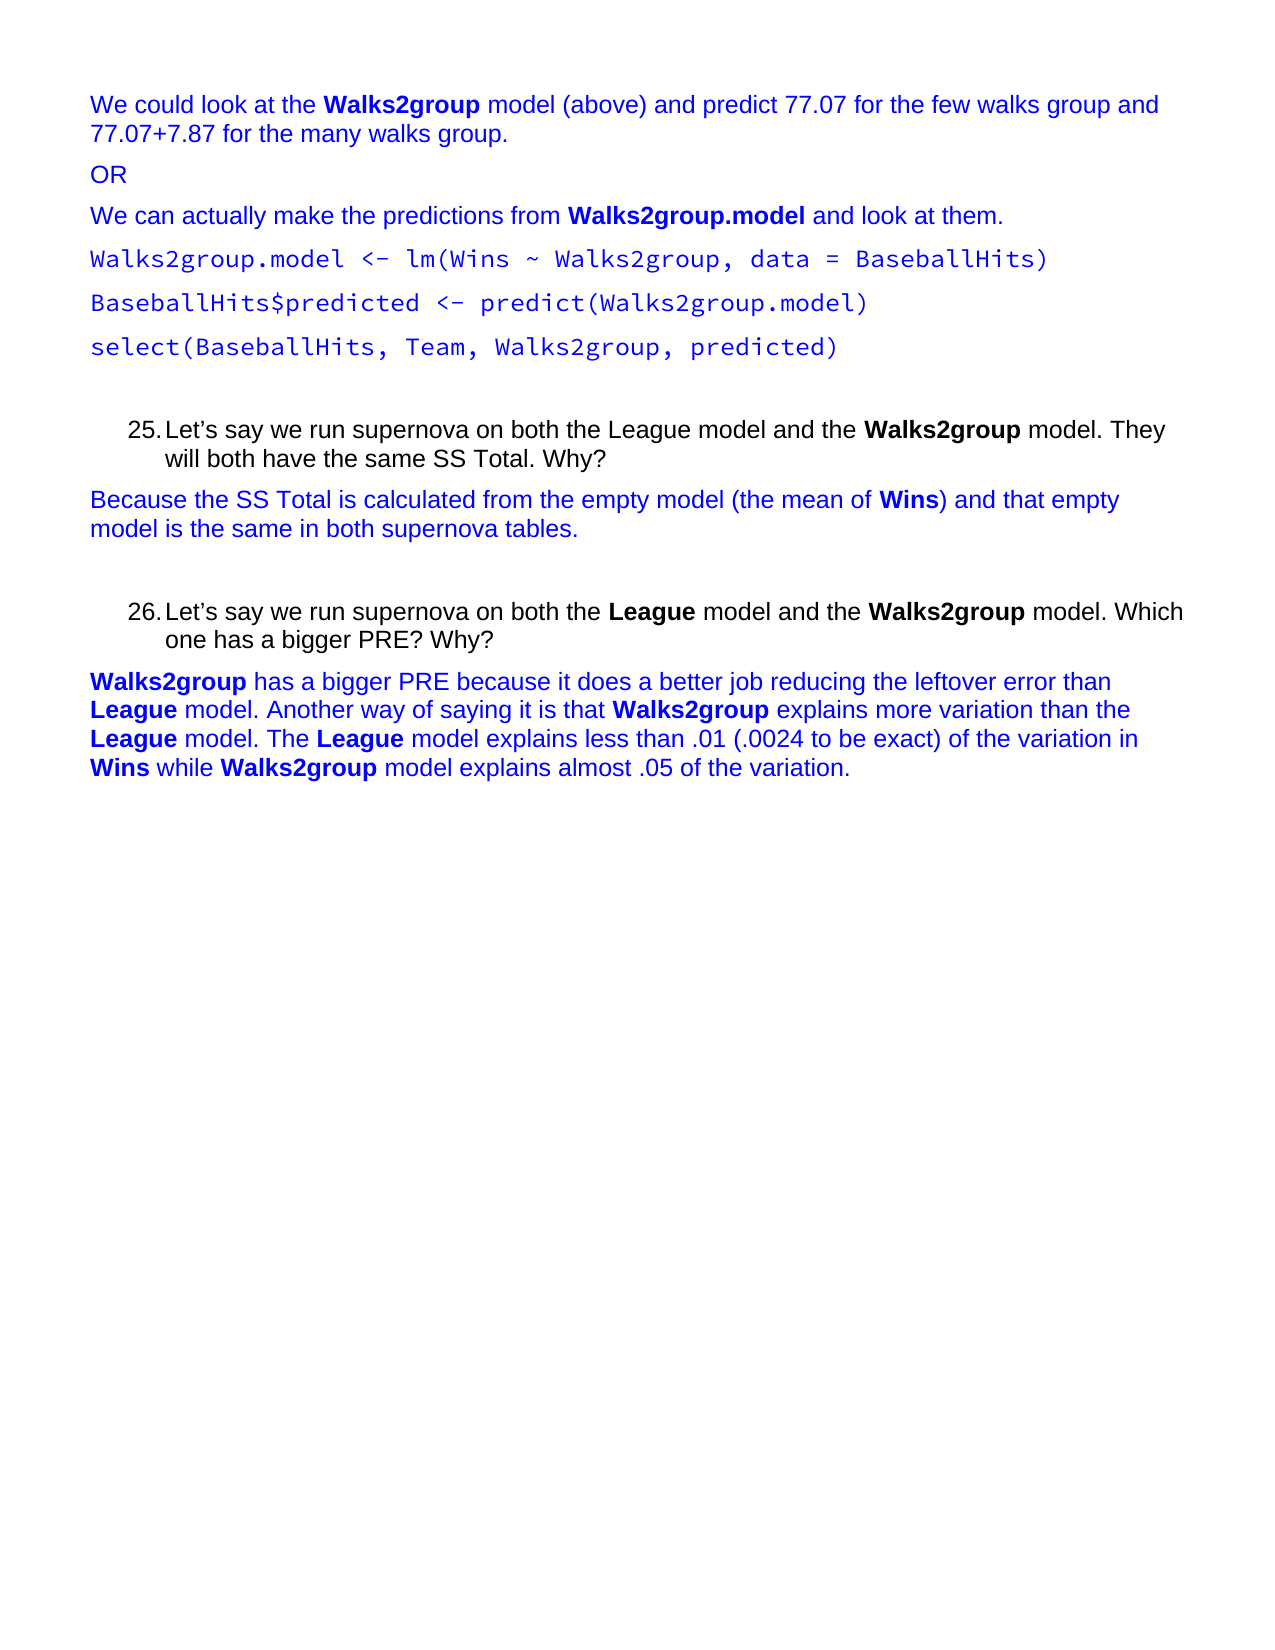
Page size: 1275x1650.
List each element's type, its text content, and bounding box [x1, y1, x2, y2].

list Let’s say we run supernova on both the League model and the Walks2group model. Which one has a bigger PRE? Why? [127, 597, 1185, 654]
text BaseballHits$predicted <- predict(Walks2group.model) [90, 286, 1185, 318]
text Walks2group has a bigger PRE because it does a better job reducing the leftover error than League model. Another way of saying it is that Walks2group explains more variation than the League model. The League model explains less than .01 (.0024 to be exact) of the variation in Wins while Walks2group model explains almost .05 of the variation. [90, 667, 1185, 782]
list Let’s say we run supernova on both the League model and the Walks2group model. They will both have the same SS Total. Why? [127, 416, 1185, 473]
text select(BaseballHits, Team, Walks2group, predicted) [90, 330, 1185, 362]
text We can actually make the predictions from Walks2group.model and look at them. [90, 201, 1185, 230]
text Walks2group.model <- lm(Wins ~ Walks2group, data = BaseballHits) [90, 242, 1185, 274]
text We could look at the Walks2group model (above) and predict 77.07 for the few walks group and 77.07+7.87 for the many walks group. [90, 90, 1185, 147]
text Because the SS Total is calculated from the empty model (the mean of Wins) and that empty model is the same in both supernova tables. [90, 486, 1185, 543]
text OR [90, 160, 1185, 189]
